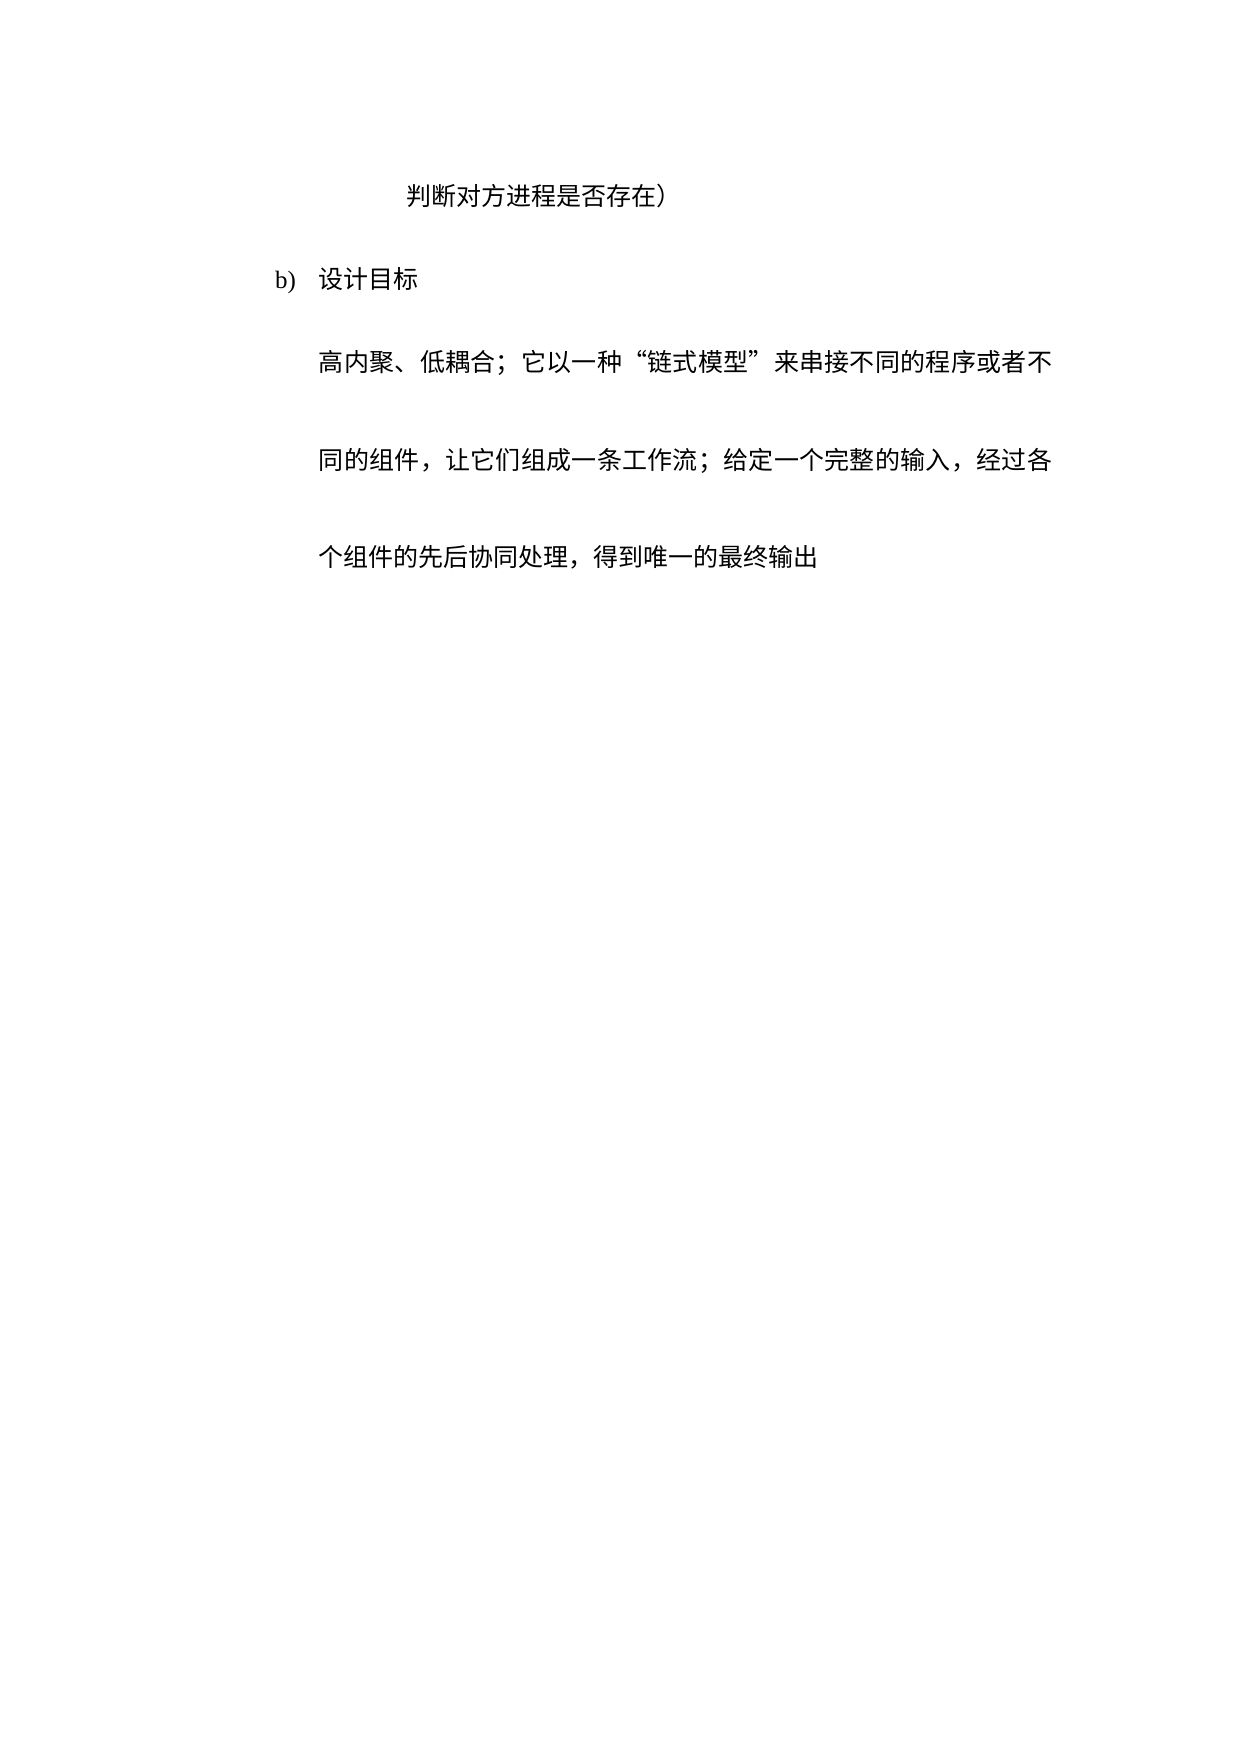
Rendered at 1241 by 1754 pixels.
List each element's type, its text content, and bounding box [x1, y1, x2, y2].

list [362, 162, 1053, 227]
list 设计目标 [275, 245, 1053, 310]
list 高内聚、低耦合；它以一种“链式模型”来串接不同的程序或者不同的组件，让它们组成一条工作流；给定一个完整的输入，经过各个组件的先后协同处理，得到唯一的最终输出 [319, 328, 1053, 588]
